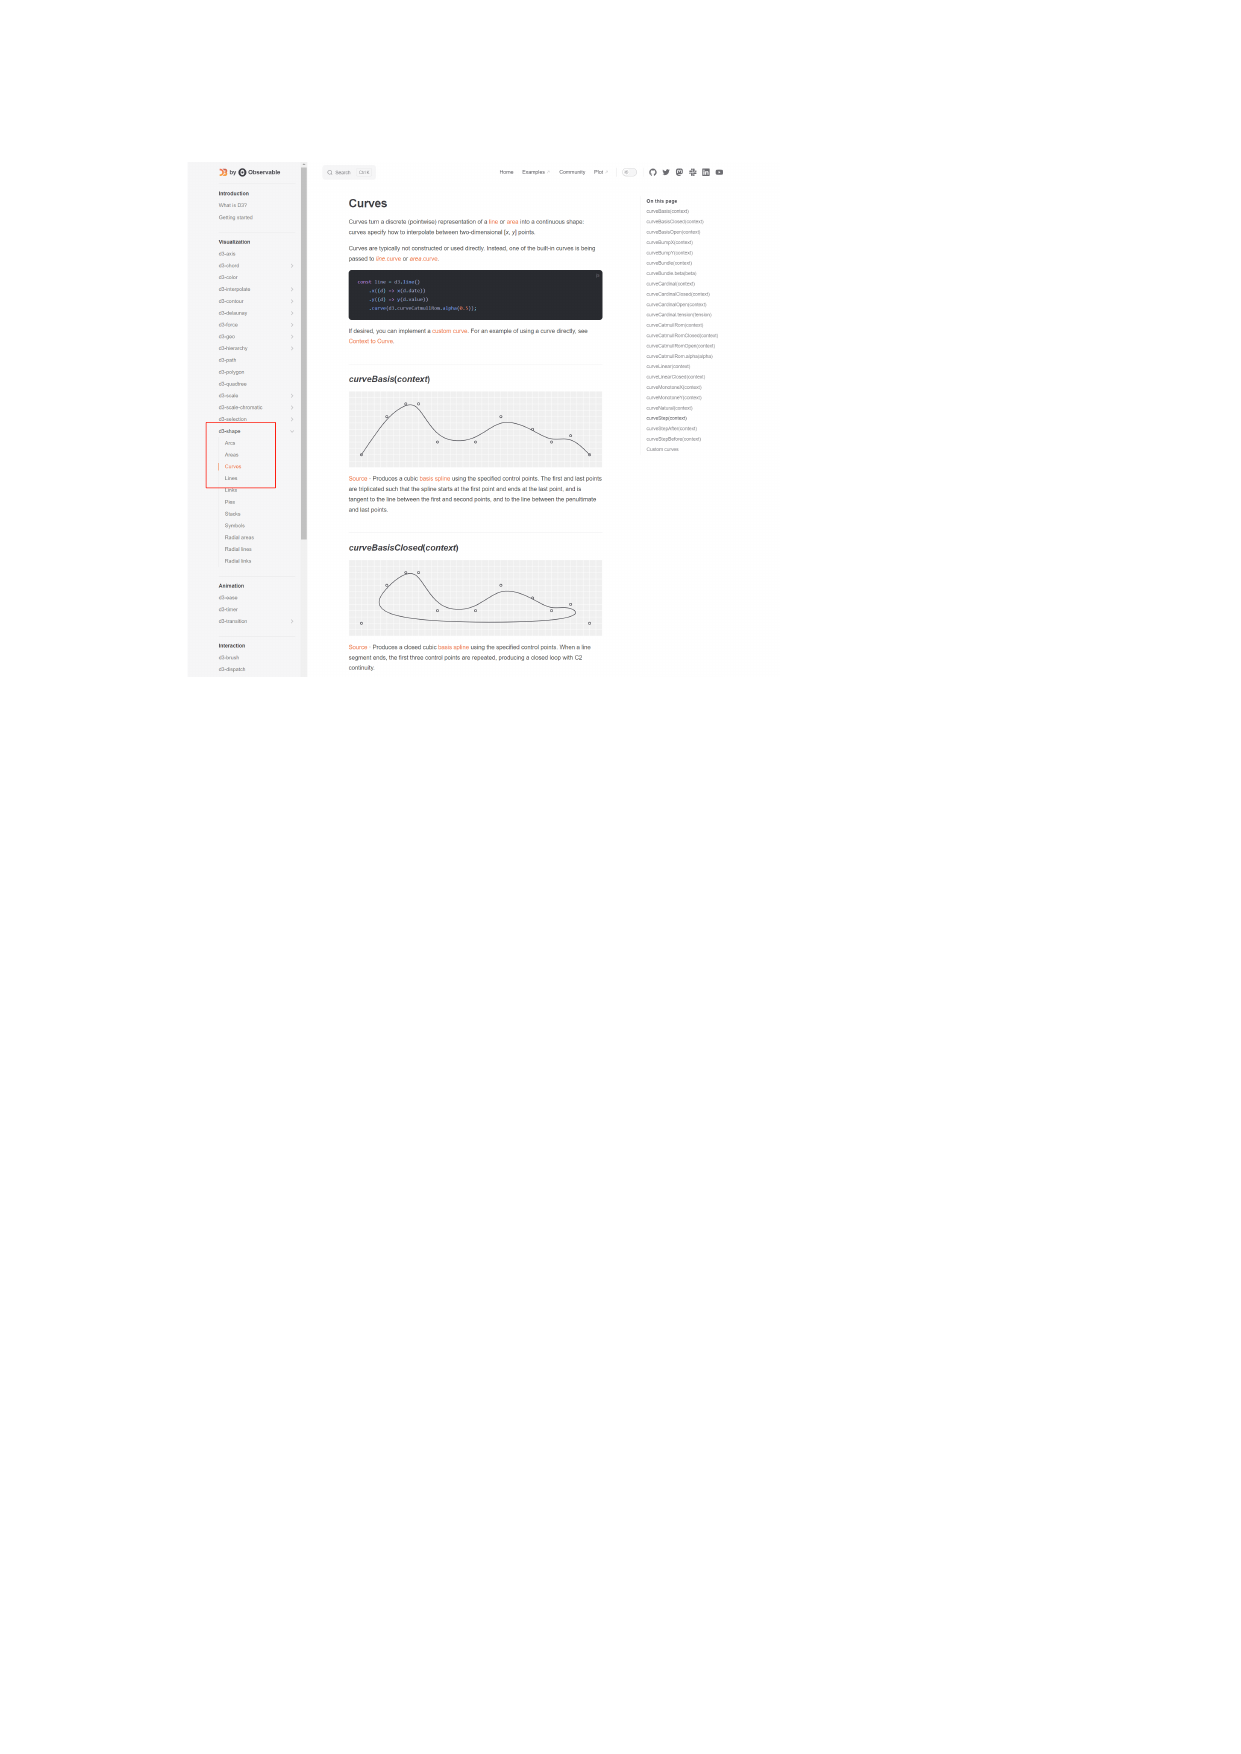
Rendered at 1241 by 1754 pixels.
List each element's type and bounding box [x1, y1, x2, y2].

picture [187, 162, 780, 677]
